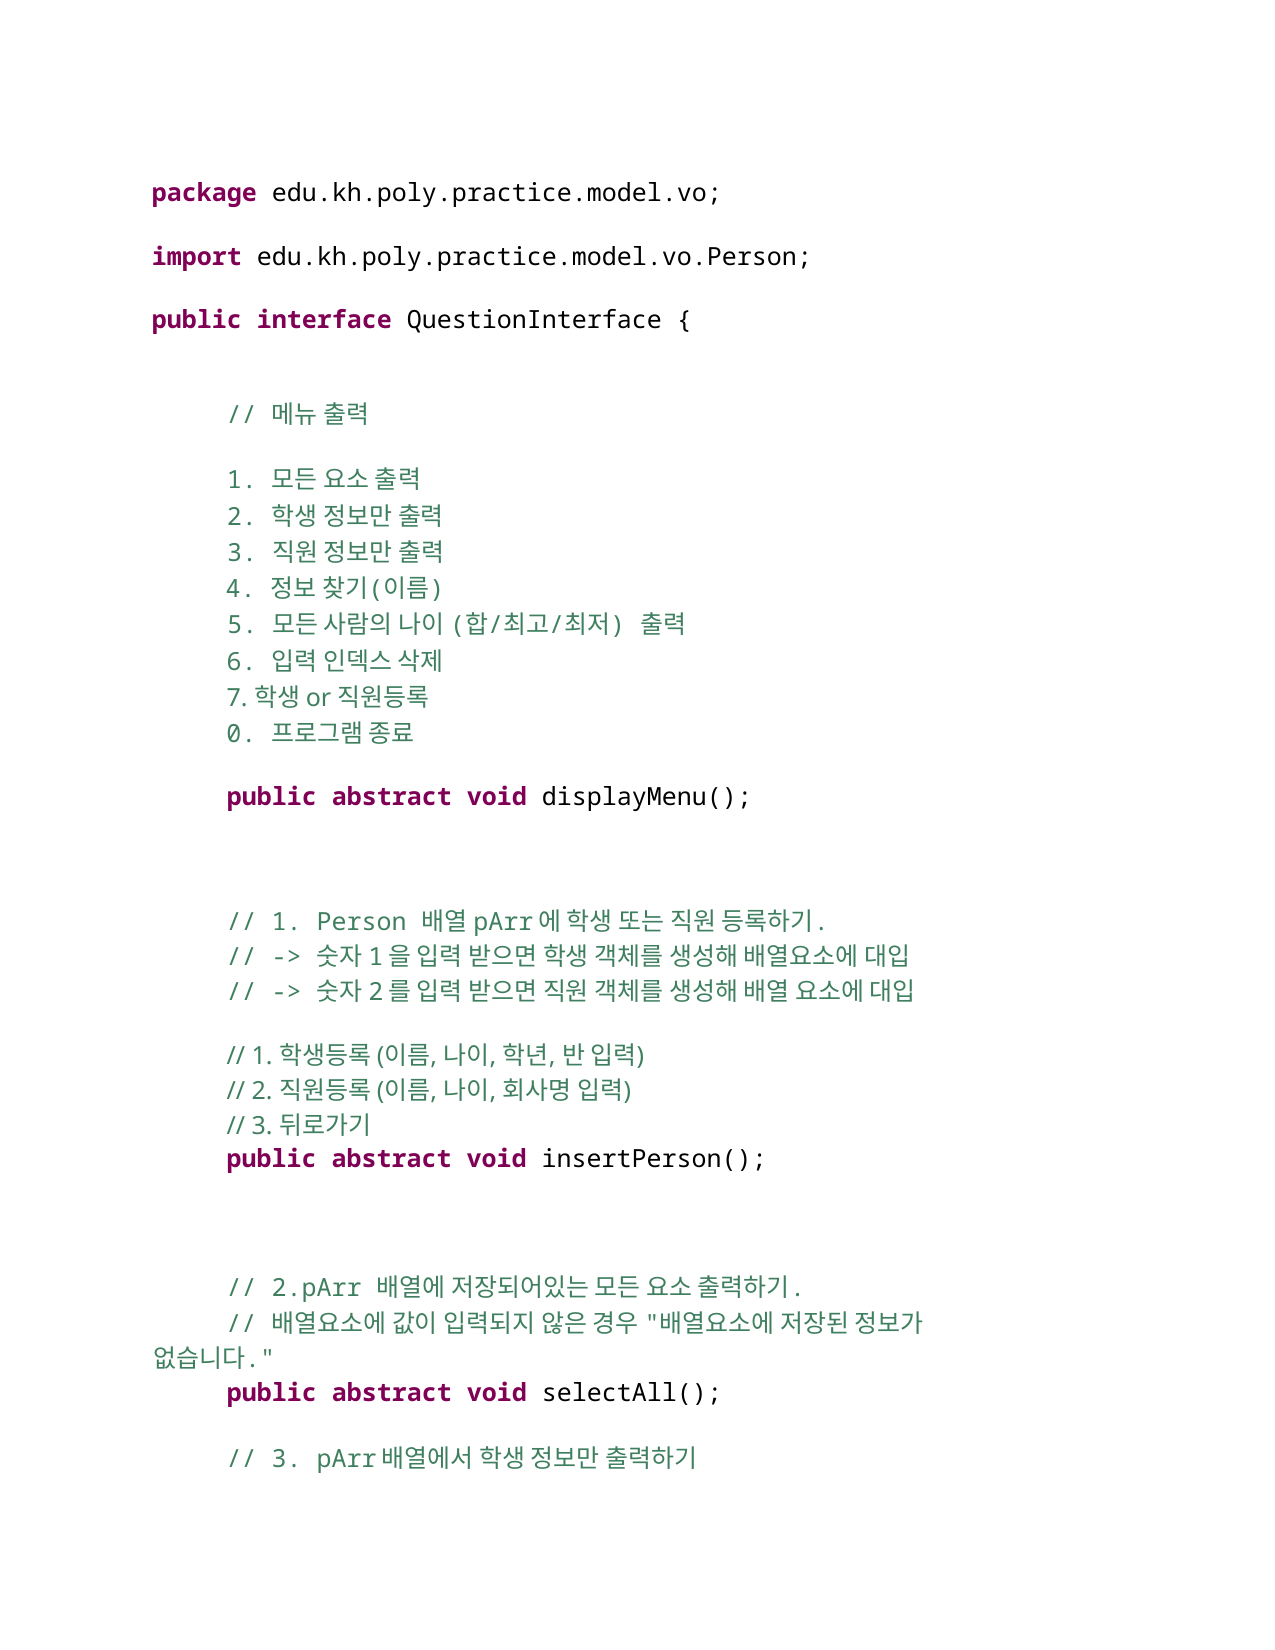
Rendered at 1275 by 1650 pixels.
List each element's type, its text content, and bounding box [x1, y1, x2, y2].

text public abstract void displayMenu(); [227, 779, 1106, 813]
text public interface QuestionInterface { [152, 302, 1106, 336]
text // 메뉴 출력 [226, 394, 1106, 431]
text public abstract void insertPerson(); [226, 1141, 1028, 1174]
text 2. 학생 정보만 출력 [227, 496, 1106, 532]
text import edu.kh.poly.practice.model.vo.Person; [152, 238, 1106, 272]
text public abstract void selectAll(); [227, 1375, 1106, 1409]
text // 3. 뒤로가기 [226, 1106, 1028, 1141]
text 5. 모든 사람의 나이 (합/최고/최저) 출력 [227, 605, 1106, 641]
text // 3. pArr배열에서 학생 정보만 출력하기 [226, 1438, 1106, 1474]
text package edu.kh.poly.practice.model.vo; [152, 175, 1106, 209]
text 1. 모든 요소 출력 [227, 460, 1106, 496]
text 3. 직원 정보만 출력 [227, 532, 1106, 568]
text // 1. 학생등록 (이름, 나이, 학년, 반 입력) [226, 1036, 1028, 1071]
text // -> 숫자 2를 입력 받으면 직원 객체를 생성해 배열 요소에 대입 [226, 972, 1028, 1007]
text // 1. Person 배열 pArr에 학생 또는 직원 등록하기. [226, 901, 1106, 937]
text // -> 숫자 1을 입력 받으면 학생 객체를 생성해 배열요소에 대입 [226, 937, 1028, 972]
text 6. 입력 인덱스 삭제 7. 학생 or 직원등록 [226, 641, 1106, 713]
text 0. 프로그램 종료 [226, 713, 1106, 750]
text // 2.pArr 배열에 저장되어있는 모든 요소 출력하기. [226, 1268, 1106, 1304]
text // 배열요소에 값이 입력되지 않은 경우 "배열요소에 저장된 정보가 없습니다." [153, 1304, 1035, 1374]
text // 2. 직원등록 (이름, 나이, 회사명 입력) [226, 1071, 1028, 1106]
text 4. 정보 찾기(이름) [225, 568, 1106, 605]
